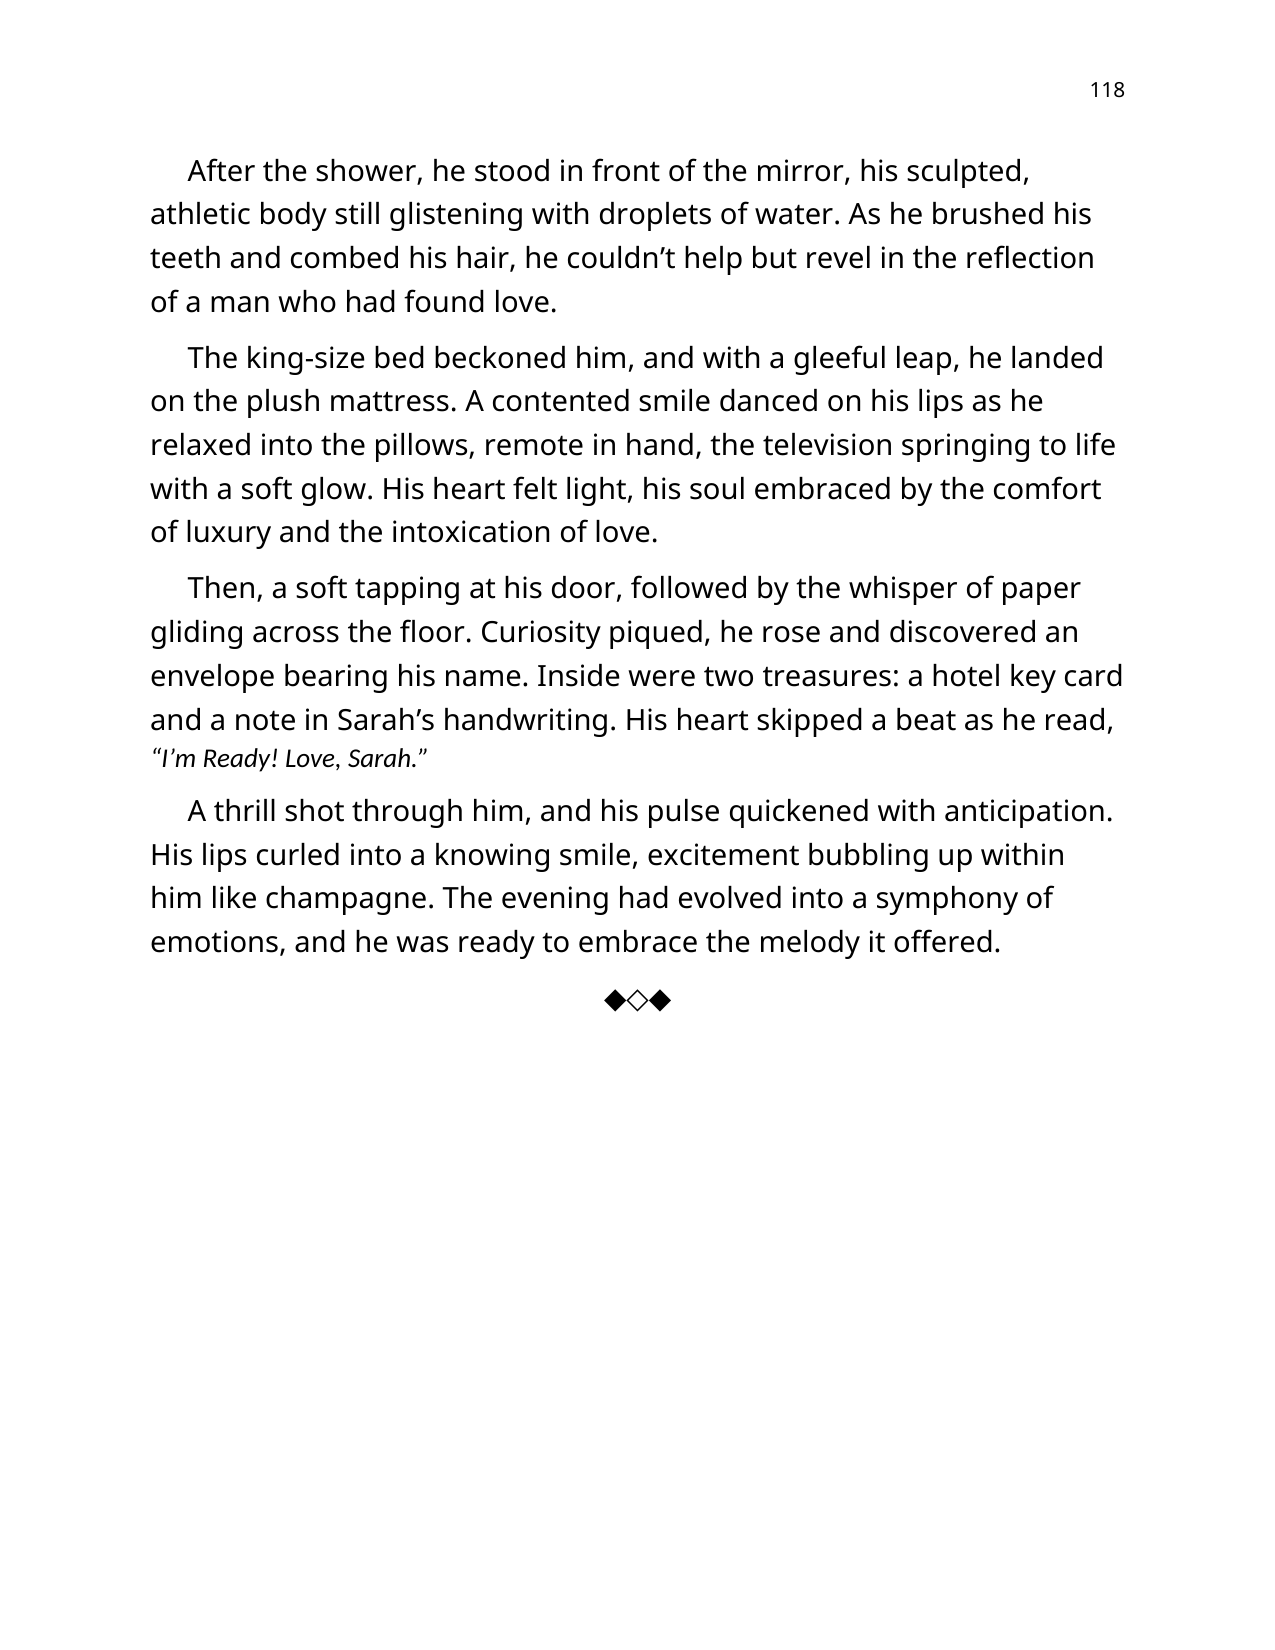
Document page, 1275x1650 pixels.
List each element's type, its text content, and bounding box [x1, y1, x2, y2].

text Then, a soft tapping at his door, followed by the whisper of paper gliding across the floor. Curiosity piqued, he rose and discovered an envelope bearing his name. Inside were two treasures: a hotel key card and a note in Sarah’s handwriting. His heart skipped a beat as he read, “I’m Ready! Love, Sarah.” [150, 568, 1125, 775]
text After the shower, he stood in front of the mirror, his sculpted, athletic body still glistening with droplets of water. As he brushed his teeth and combed his hair, he couldn’t help but revel in the reflection of a man who had found love. [150, 150, 1125, 321]
text A thrill shot through him, and his pulse quickened with anticipation. His lips curled into a knowing smile, excitement bubbling up within him like champagne. The evening had evolved into a symphony of emotions, and he was ready to embrace the melody it offered. [150, 790, 1125, 961]
text ◆◇◆ [150, 977, 1125, 1017]
text The king-size bed beckoned him, and with a gleeful leap, he landed on the plush mattress. A contented smile danced on his lips as he relaxed into the pillows, remote in hand, the television springing to life with a soft glow. His heart felt light, his soul embraced by the comfort of luxury and the intoxication of love. [150, 337, 1125, 551]
